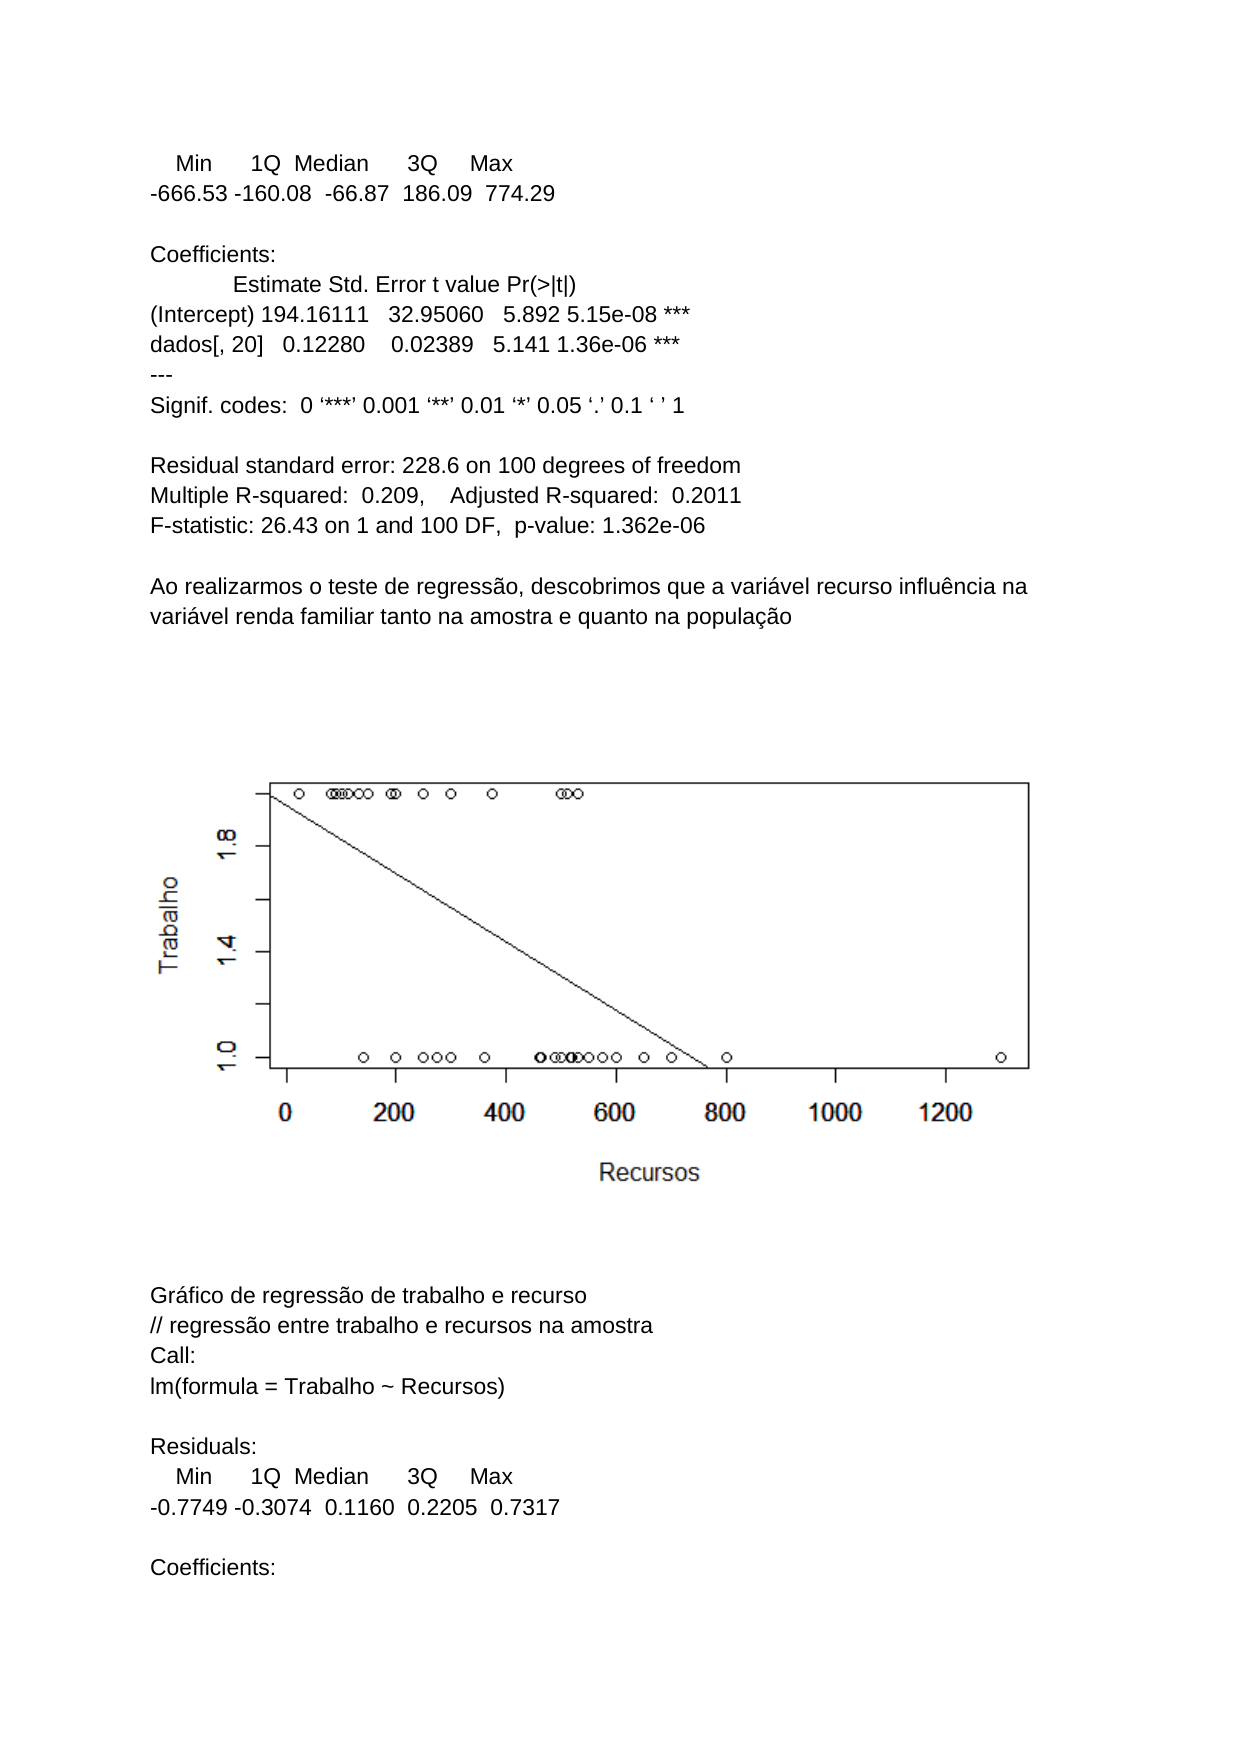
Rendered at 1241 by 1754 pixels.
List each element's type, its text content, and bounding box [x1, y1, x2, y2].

text Coefficients: [150, 241, 1090, 267]
text // regressão entre trabalho e recursos na amostra [150, 1312, 1090, 1338]
text F-statistic: 26.43 on 1 and 100 DF, p-value: 1.362e-06 [150, 512, 1090, 539]
text -0.7749 -0.3074 0.1160 0.2205 0.7317 [150, 1493, 1090, 1520]
text Residual standard error: 228.6 on 100 degrees of freedom [150, 452, 1090, 478]
text Gráfico de regressão de trabalho e recurso [150, 1282, 1090, 1308]
text Estimate Std. Error t value Pr(>|t|) [150, 271, 1090, 297]
text Min 1Q Median 3Q Max [150, 150, 1090, 176]
text dados[, 20] 0.12280 0.02389 5.141 1.36e-06 *** [150, 331, 1090, 358]
picture [150, 663, 1091, 1218]
text Residuals: [150, 1433, 1090, 1459]
text Ao realizarmos o teste de regressão, descobrimos que a variável recurso influência na variável renda familiar tanto na amostra e quanto na população [150, 573, 1090, 629]
text --- [150, 361, 1090, 388]
text Coefficients: [150, 1554, 1090, 1580]
text Min 1Q Median 3Q Max [150, 1463, 1090, 1489]
text lm(formula = Trabalho ~ Recursos) [150, 1373, 1090, 1399]
text (Intercept) 194.16111 32.95060 5.892 5.15e-08 *** [150, 301, 1090, 327]
text Call: [150, 1342, 1090, 1369]
text Signif. codes: 0 ‘***’ 0.001 ‘**’ 0.01 ‘*’ 0.05 ‘.’ 0.1 ‘ ’ 1 [150, 392, 1090, 418]
text -666.53 -160.08 -66.87 186.09 774.29 [150, 180, 1090, 207]
text Multiple R-squared: 0.209, Adjusted R-squared: 0.2011 [150, 482, 1090, 509]
